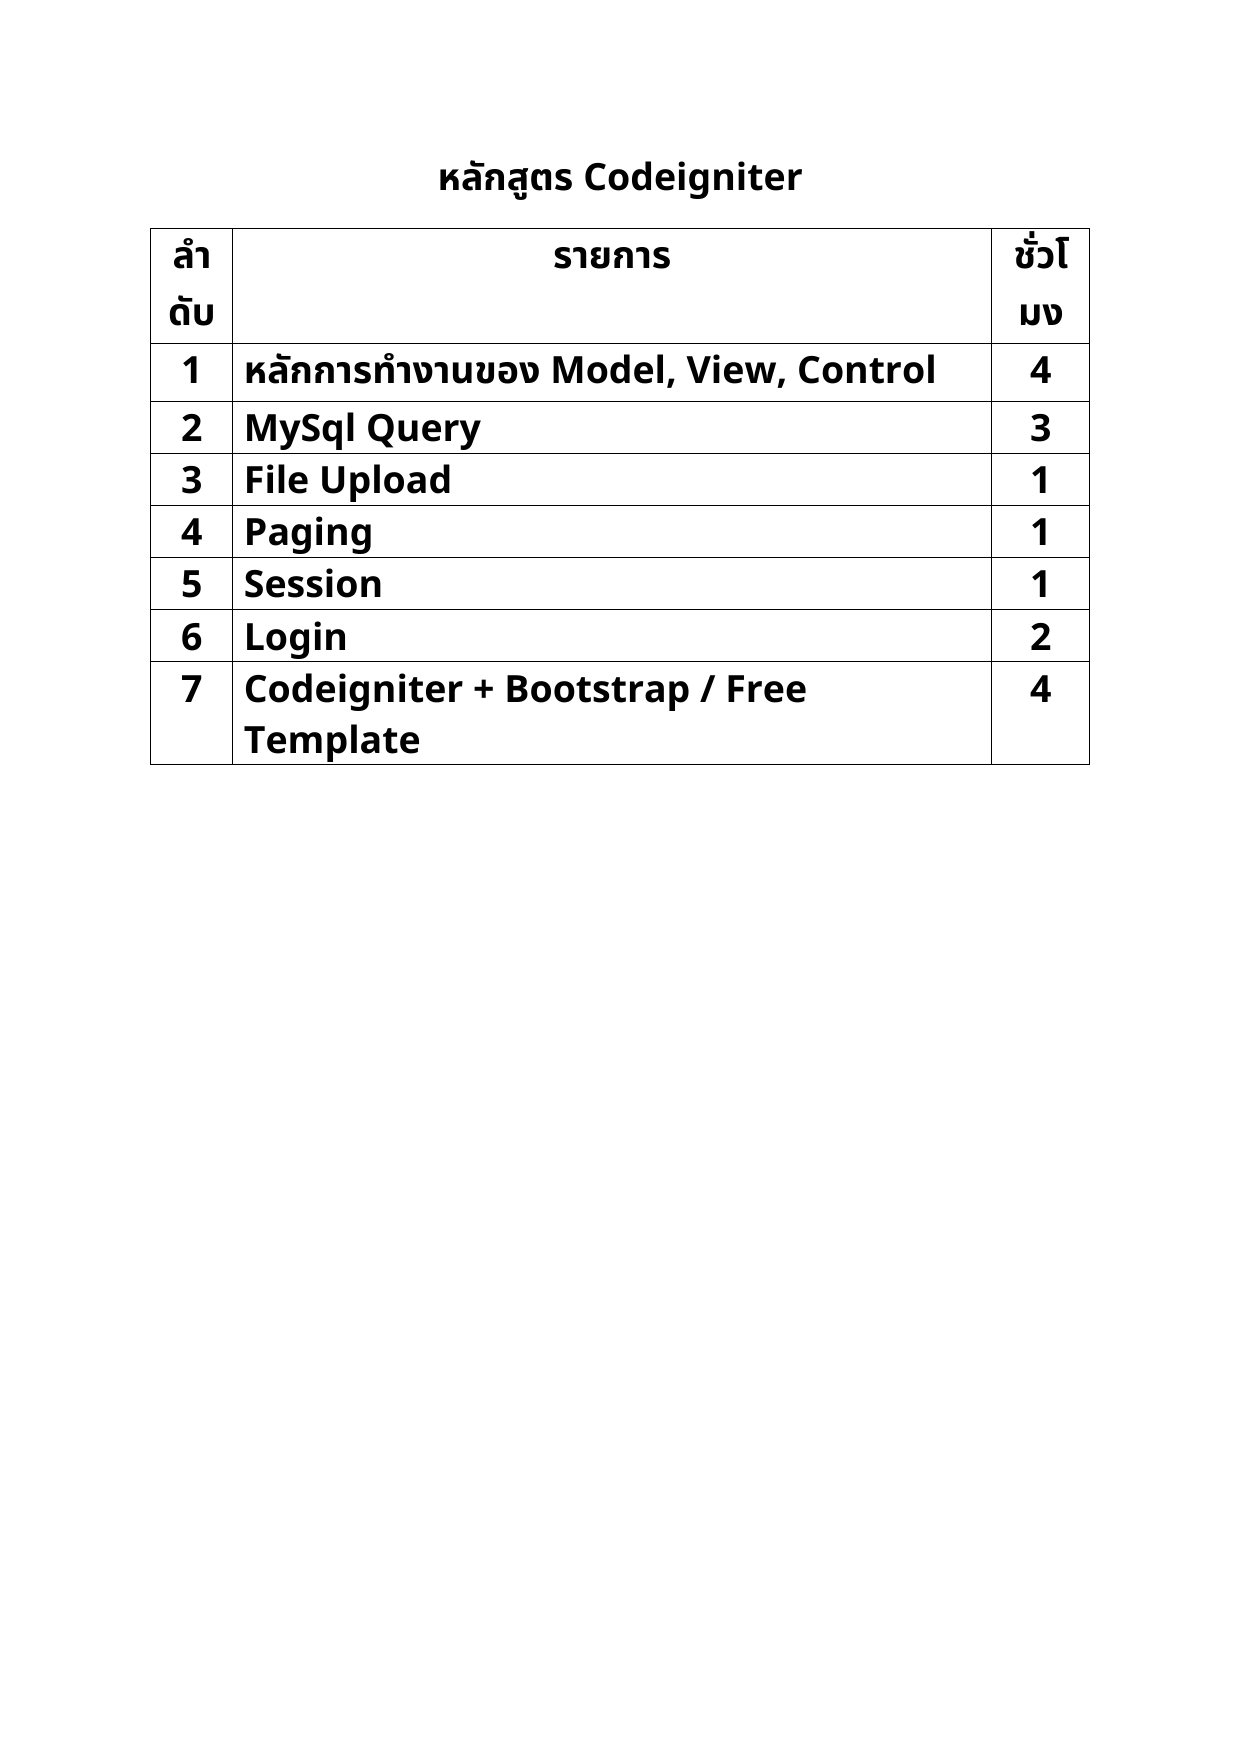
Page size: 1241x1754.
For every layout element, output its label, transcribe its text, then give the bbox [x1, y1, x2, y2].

table_cell 4 [992, 344, 1089, 401]
table_cell File Upload [233, 454, 991, 505]
table_cell Paging [233, 506, 991, 557]
table_cell 4 [151, 506, 232, 557]
table_header ชั่วโมง [992, 229, 1089, 342]
table_cell 2 [992, 610, 1089, 661]
table_cell Codeigniter + Bootstrap / Free Template [233, 662, 991, 764]
table_header ลำดับ [151, 229, 232, 342]
table_cell 1 [992, 454, 1089, 505]
table_cell 3 [151, 454, 232, 505]
table_cell 6 [151, 610, 232, 661]
table_header รายการ [233, 229, 991, 342]
table_cell 1 [992, 506, 1089, 557]
table_cell 3 [992, 402, 1089, 453]
table_cell 2 [151, 402, 232, 453]
table_cell หลักการทำงานของ Model, View, Control [233, 344, 991, 401]
table_cell 1 [151, 344, 232, 401]
table_cell 1 [992, 558, 1089, 609]
table_cell 5 [151, 558, 232, 609]
table_cell Session [233, 558, 991, 609]
table_cell Login [233, 610, 991, 661]
table_cell 7 [151, 662, 232, 764]
text หลักสูตร Codeigniter [150, 150, 1090, 207]
table_cell MySql Query [233, 402, 991, 453]
table_cell 4 [992, 662, 1089, 764]
